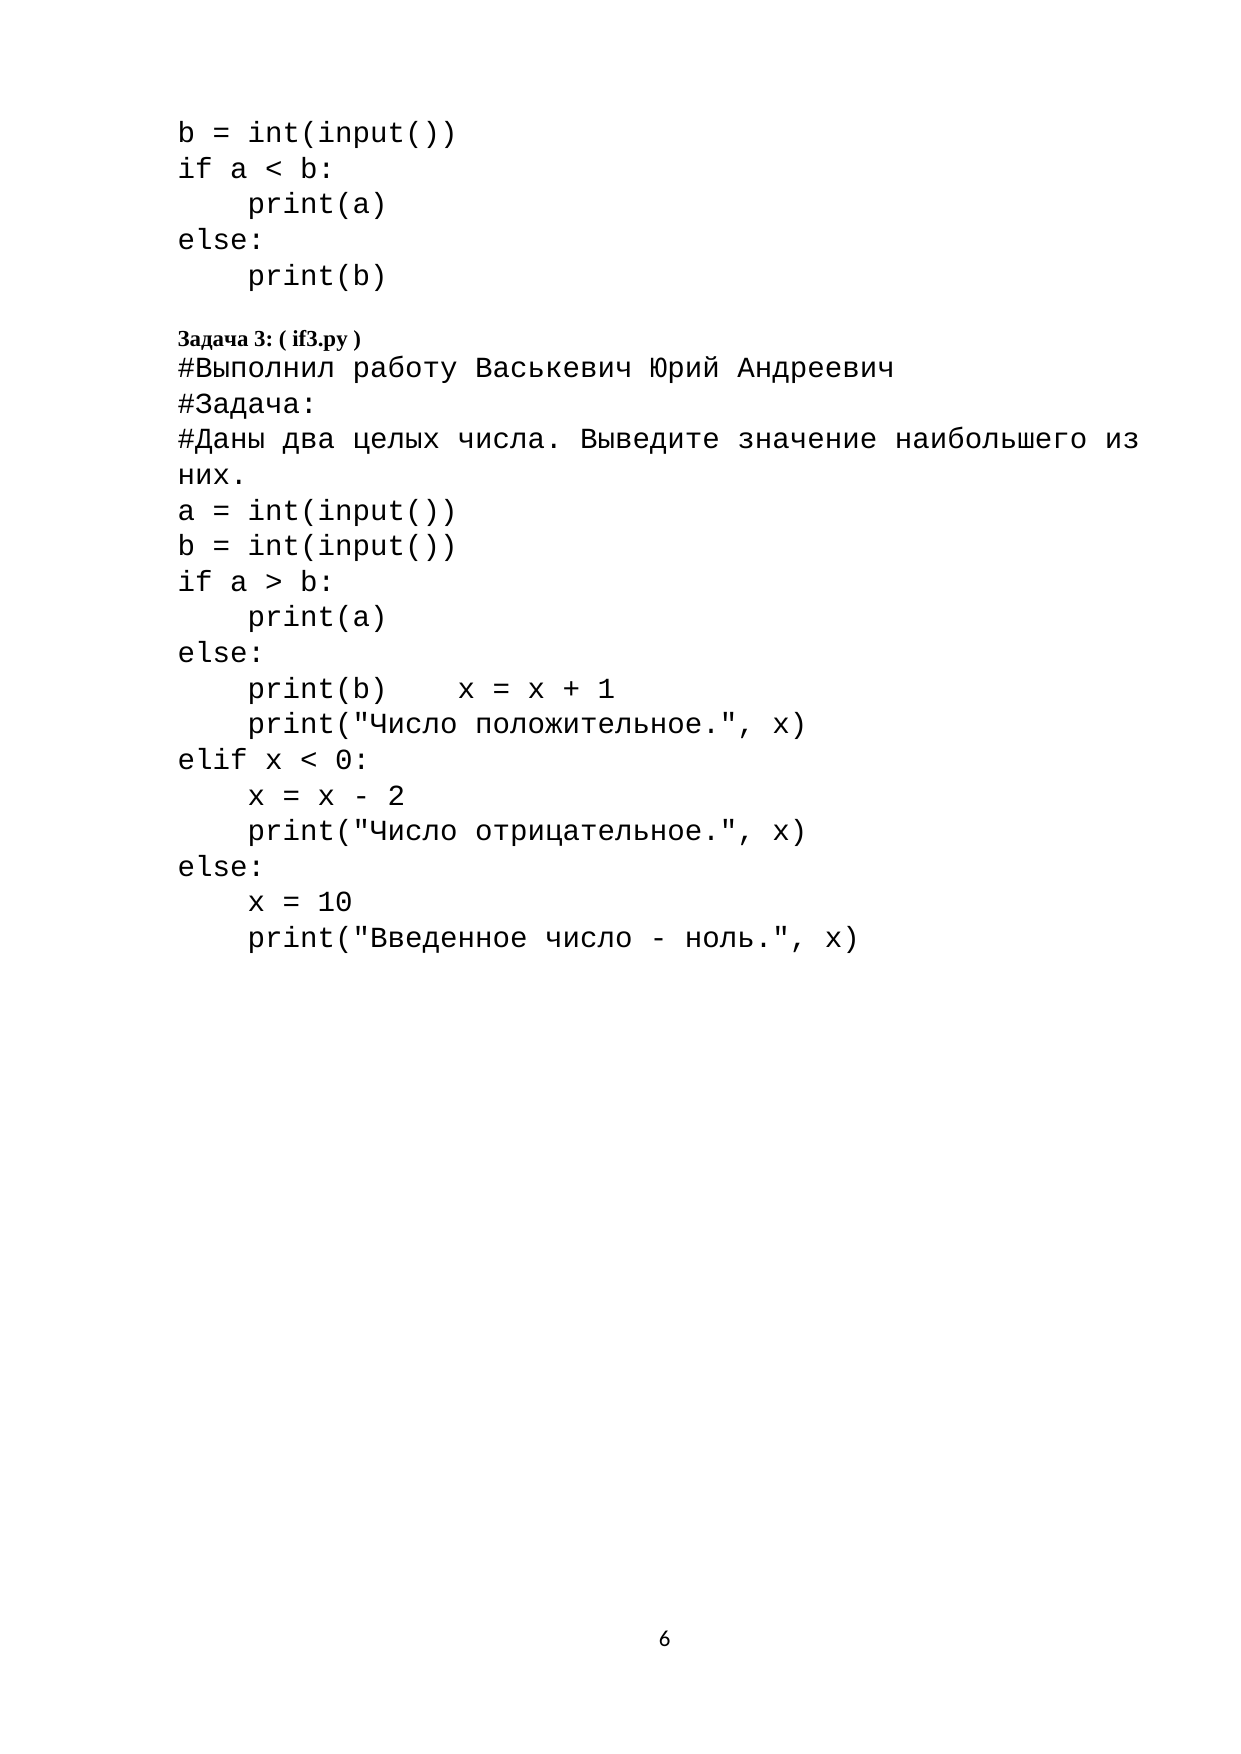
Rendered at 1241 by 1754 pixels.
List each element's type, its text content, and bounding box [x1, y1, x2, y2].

text #Задача: [177, 389, 1152, 422]
text x = 10 [177, 887, 1152, 921]
text if a > b: [177, 567, 1152, 600]
text print("Число отрицательное.", x) [177, 816, 1152, 849]
text print("Число положительное.", x) [177, 709, 1152, 742]
text else: [177, 638, 1152, 671]
text print("Введенное число - ноль.", x) [177, 923, 1152, 956]
text print(a) [177, 189, 1152, 222]
text print(b) [177, 261, 1152, 294]
text Задача 3: ( if3.py ) [177, 296, 1152, 351]
text b = int(input()) [177, 531, 1152, 564]
text print(b) x = x + 1 [177, 674, 1152, 707]
text #Выполнил работу Васькевич Юрий Андреевич [177, 353, 1152, 386]
text elif x < 0: [177, 745, 1152, 778]
text #Даны два целых числа. Выведите значение наибольшего из них. [177, 424, 1152, 493]
text else: [177, 852, 1152, 885]
text print(a) [177, 602, 1152, 636]
text b = int(input()) [177, 118, 1152, 151]
text if a < b: [177, 154, 1152, 187]
text else: [177, 225, 1152, 258]
text x = x - 2 [177, 781, 1152, 814]
text a = int(input()) [177, 496, 1152, 529]
